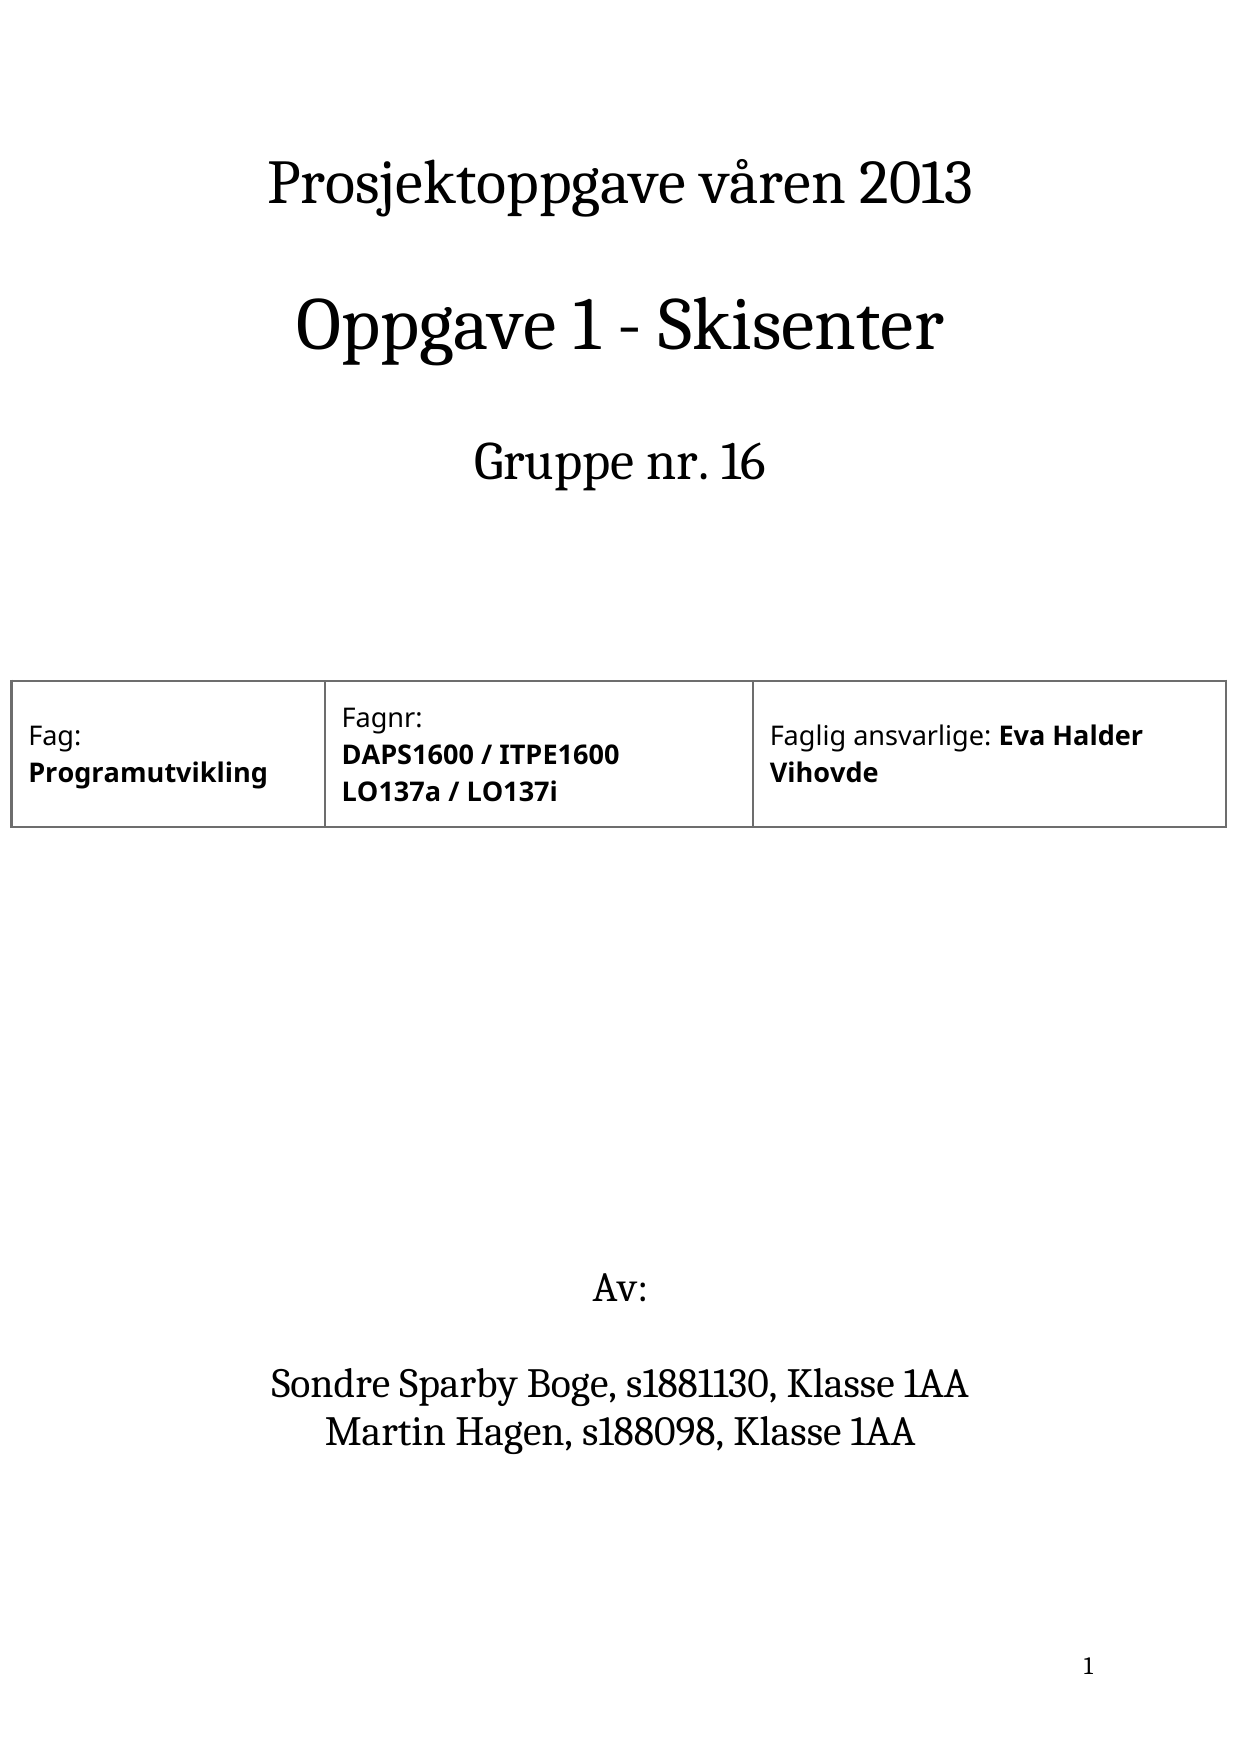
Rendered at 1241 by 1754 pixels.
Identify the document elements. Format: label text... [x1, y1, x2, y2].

text Martin Hagen, s188098, Klasse 1AA [148, 1407, 1093, 1455]
text Gruppe nr. 16 [148, 430, 1093, 493]
text Av: [148, 1264, 1093, 1312]
text Prosjektoppgave våren 2013 [148, 148, 1093, 219]
text Sondre Sparby Boge, s1881130, Klasse 1AA [148, 1359, 1093, 1407]
text Oppgave 1 - Skisenter [148, 282, 1093, 368]
table_header Fagnr: DAPS1600 / ITPE1600 LO137a / LO137i [326, 682, 752, 826]
table_header Faglig ansvarlige: Eva Halder Vihovde [754, 682, 1225, 826]
table_header Fag: Programutvikling [13, 682, 324, 826]
